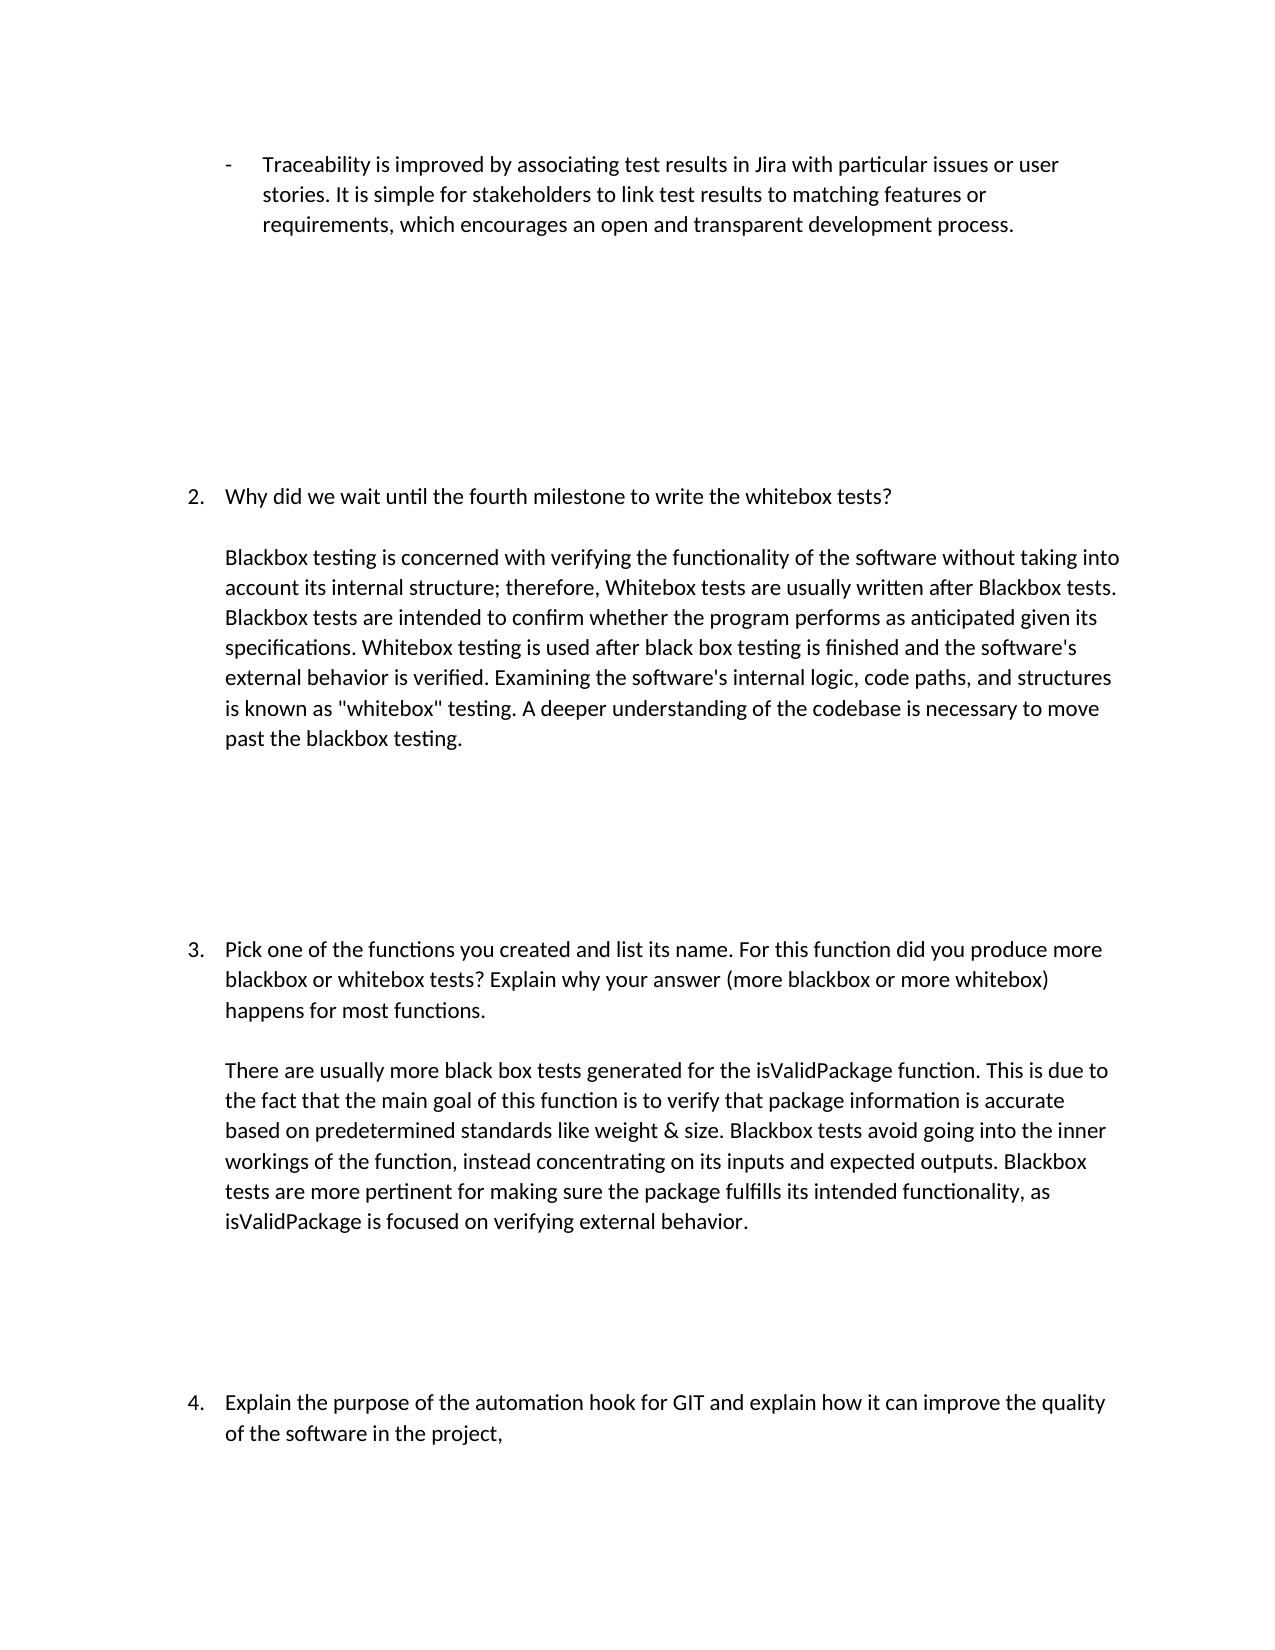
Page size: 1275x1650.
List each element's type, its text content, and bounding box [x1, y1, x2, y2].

list Traceability is improved by associating test results in Jira with particular issues or user stories. It is simple for stakeholders to link test results to matching features or requirements, which encourages an open and transparent development process. [225, 150, 1125, 480]
list Explain the purpose of the automation hook for GIT and explain how it can improve the quality of the software in the project, [187, 1388, 1125, 1447]
list Pick one of the functions you created and list its name. For this function did you produce more blackbox or whitebox tests? Explain why your answer (more blackbox or more whitebox) happens for most functions. There are usually more black box tests generated for the isValidPackage function. This is due to the fact that the main goal of this function is to verify that package information is accurate based on predetermined standards like weight & size. Blackbox tests avoid going into the inner workings of the function, instead concentrating on its inputs and expected outputs. Blackbox tests are more pertinent for making sure the package fulfills its intended functionality, as isValidPackage is focused on verifying external behavior. [187, 935, 1125, 1386]
list Why did we wait until the fourth milestone to write the whitebox tests? Blackbox testing is concerned with verifying the functionality of the software without taking into account its internal structure; therefore, Whitebox tests are usually written after Blackbox tests. Blackbox tests are intended to confirm whether the program performs as anticipated given its specifications. Whitebox testing is used after black box testing is finished and the software's external behavior is verified. Examining the software's internal logic, code paths, and structures is known as "whitebox" testing. A deeper understanding of the codebase is necessary to move past the blackbox testing. [187, 482, 1125, 933]
